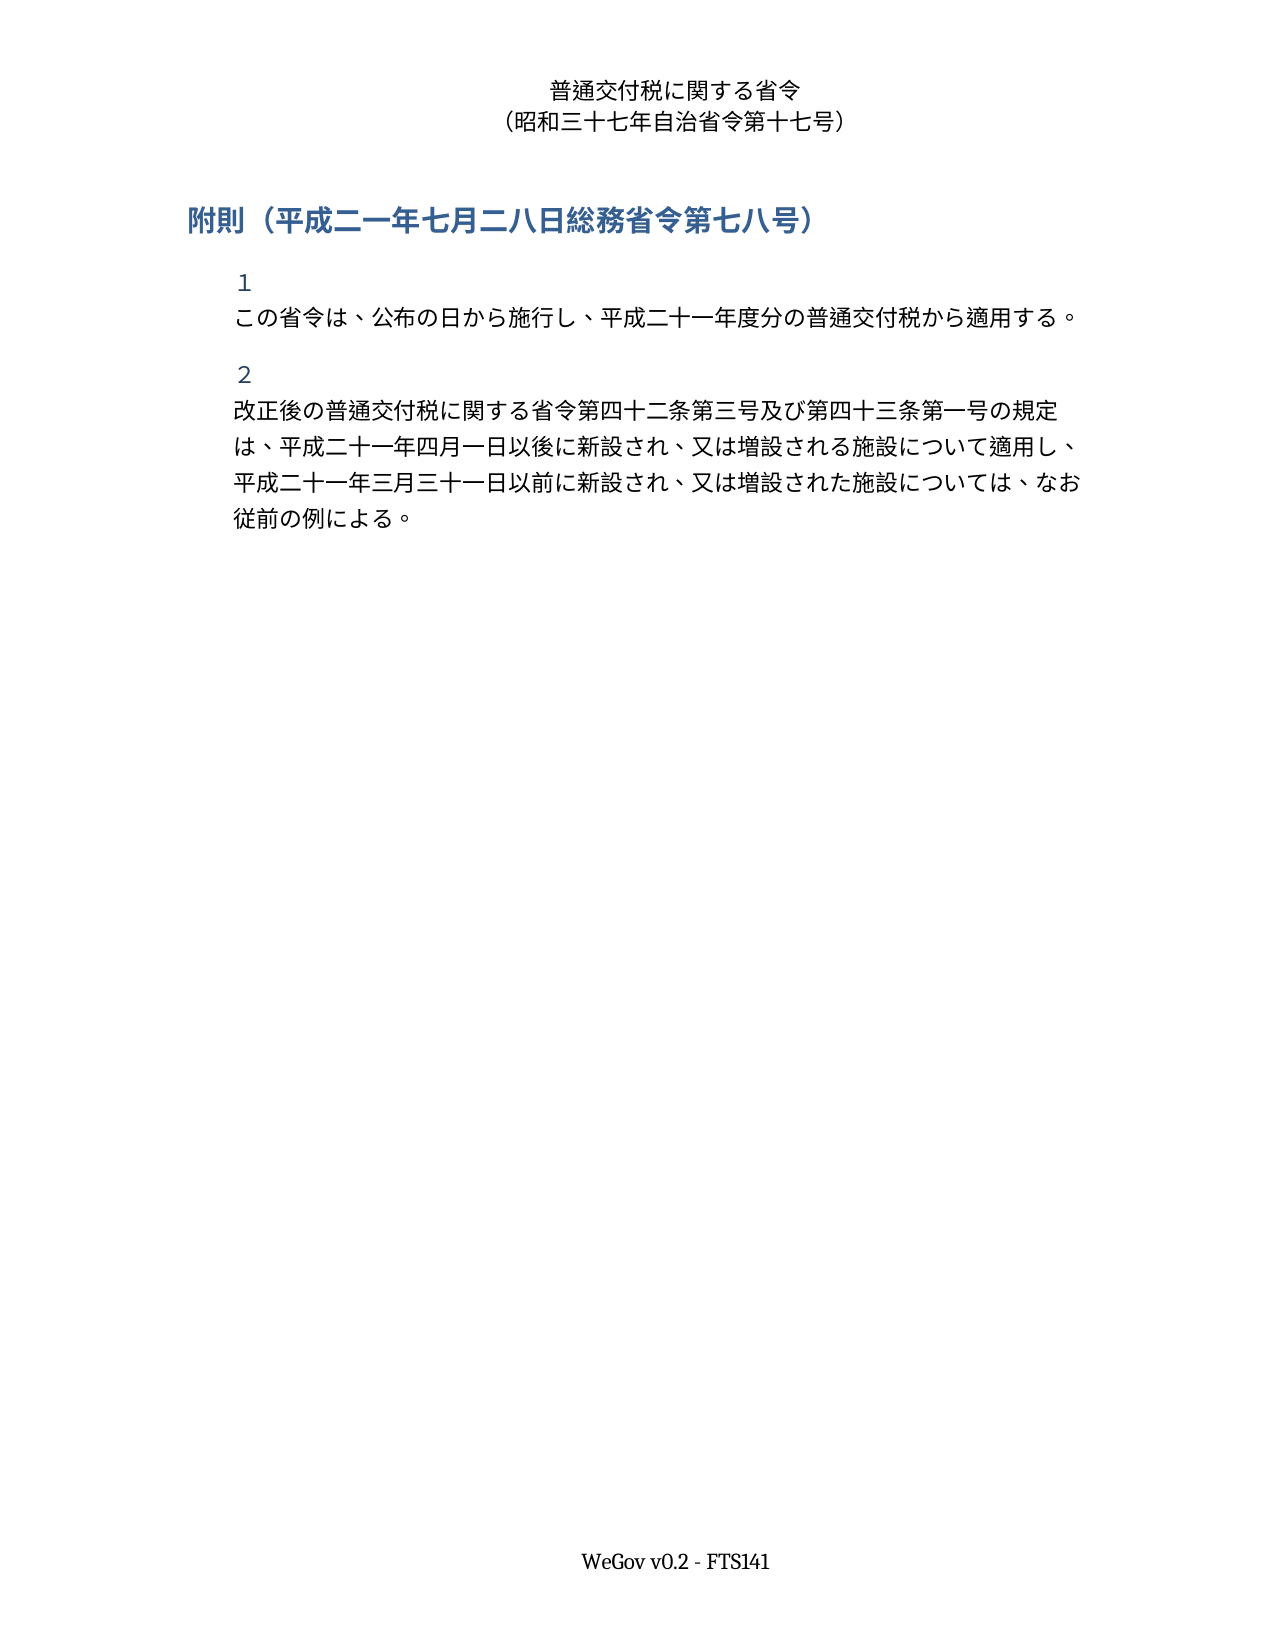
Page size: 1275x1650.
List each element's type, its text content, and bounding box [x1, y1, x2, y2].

subtitle １ [233, 266, 1087, 298]
subtitle 附則（平成二一年七月二八日総務省令第七八号） [187, 200, 1087, 240]
subtitle ２ [233, 359, 1087, 390]
text 改正後の普通交付税に関する省令第四十二条第三号及び第四十三条第一号の規定は、平成二十一年四月一日以後に新設され、又は増設される施設について適用し、平成二十一年三月三十一日以前に新設され、又は増設された施設については、なお従前の例による。 [233, 395, 1087, 534]
text この省令は、公布の日から施行し、平成二十一年度分の普通交付税から適用する。 [233, 302, 1087, 334]
